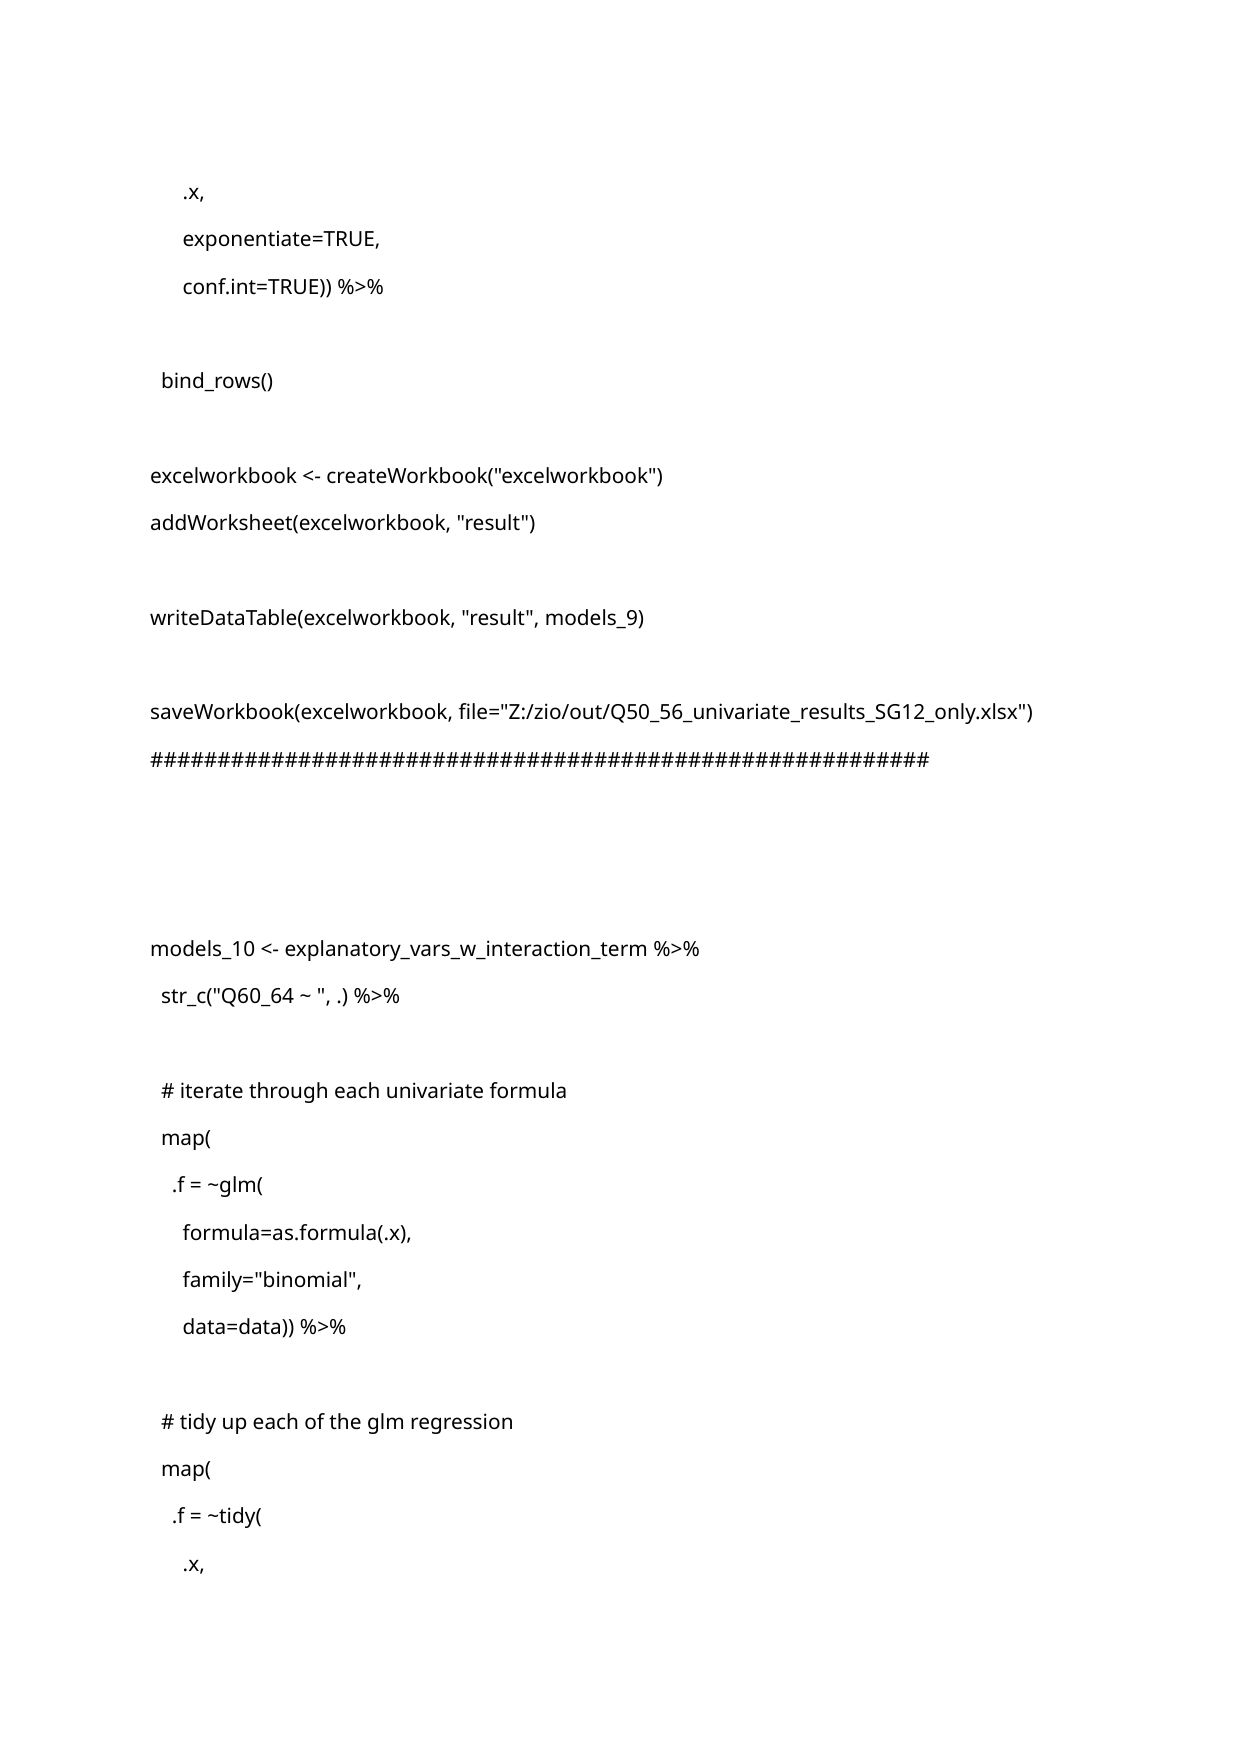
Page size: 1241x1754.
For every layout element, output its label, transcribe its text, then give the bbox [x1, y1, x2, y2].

text conf.int=TRUE)) %>% [150, 272, 1090, 300]
text saveWorkbook(excelworkbook, file="Z:/zio/out/Q50_56_univariate_results_SG12_only.xlsx") [150, 697, 1090, 726]
text formula=as.formula(.x), [150, 1218, 1090, 1246]
text map( [150, 1454, 1090, 1482]
text addWorksheet(excelworkbook, "result") [150, 508, 1090, 537]
text .x, [150, 1549, 1090, 1577]
text str_c("Q60_64 ~ ", .) %>% [150, 981, 1090, 1009]
text bind_rows() [150, 366, 1090, 395]
text exponentiate=TRUE, [150, 224, 1090, 253]
text # iterate through each univariate formula [150, 1076, 1090, 1104]
text # tidy up each of the glm regression [150, 1407, 1090, 1435]
text data=data)) %>% [150, 1312, 1090, 1341]
text excelworkbook <- createWorkbook("excelworkbook") [150, 461, 1090, 489]
text models_10 <- explanatory_vars_w_interaction_term %>% [150, 934, 1090, 962]
text .f = ~tidy( [150, 1501, 1090, 1530]
text map( [150, 1123, 1090, 1151]
text writeDataTable(excelworkbook, "result", models_9) [150, 603, 1090, 631]
text ########################################################## [150, 745, 1090, 773]
text family="binomial", [150, 1265, 1090, 1293]
text .f = ~glm( [150, 1170, 1090, 1199]
text .x, [150, 177, 1090, 206]
